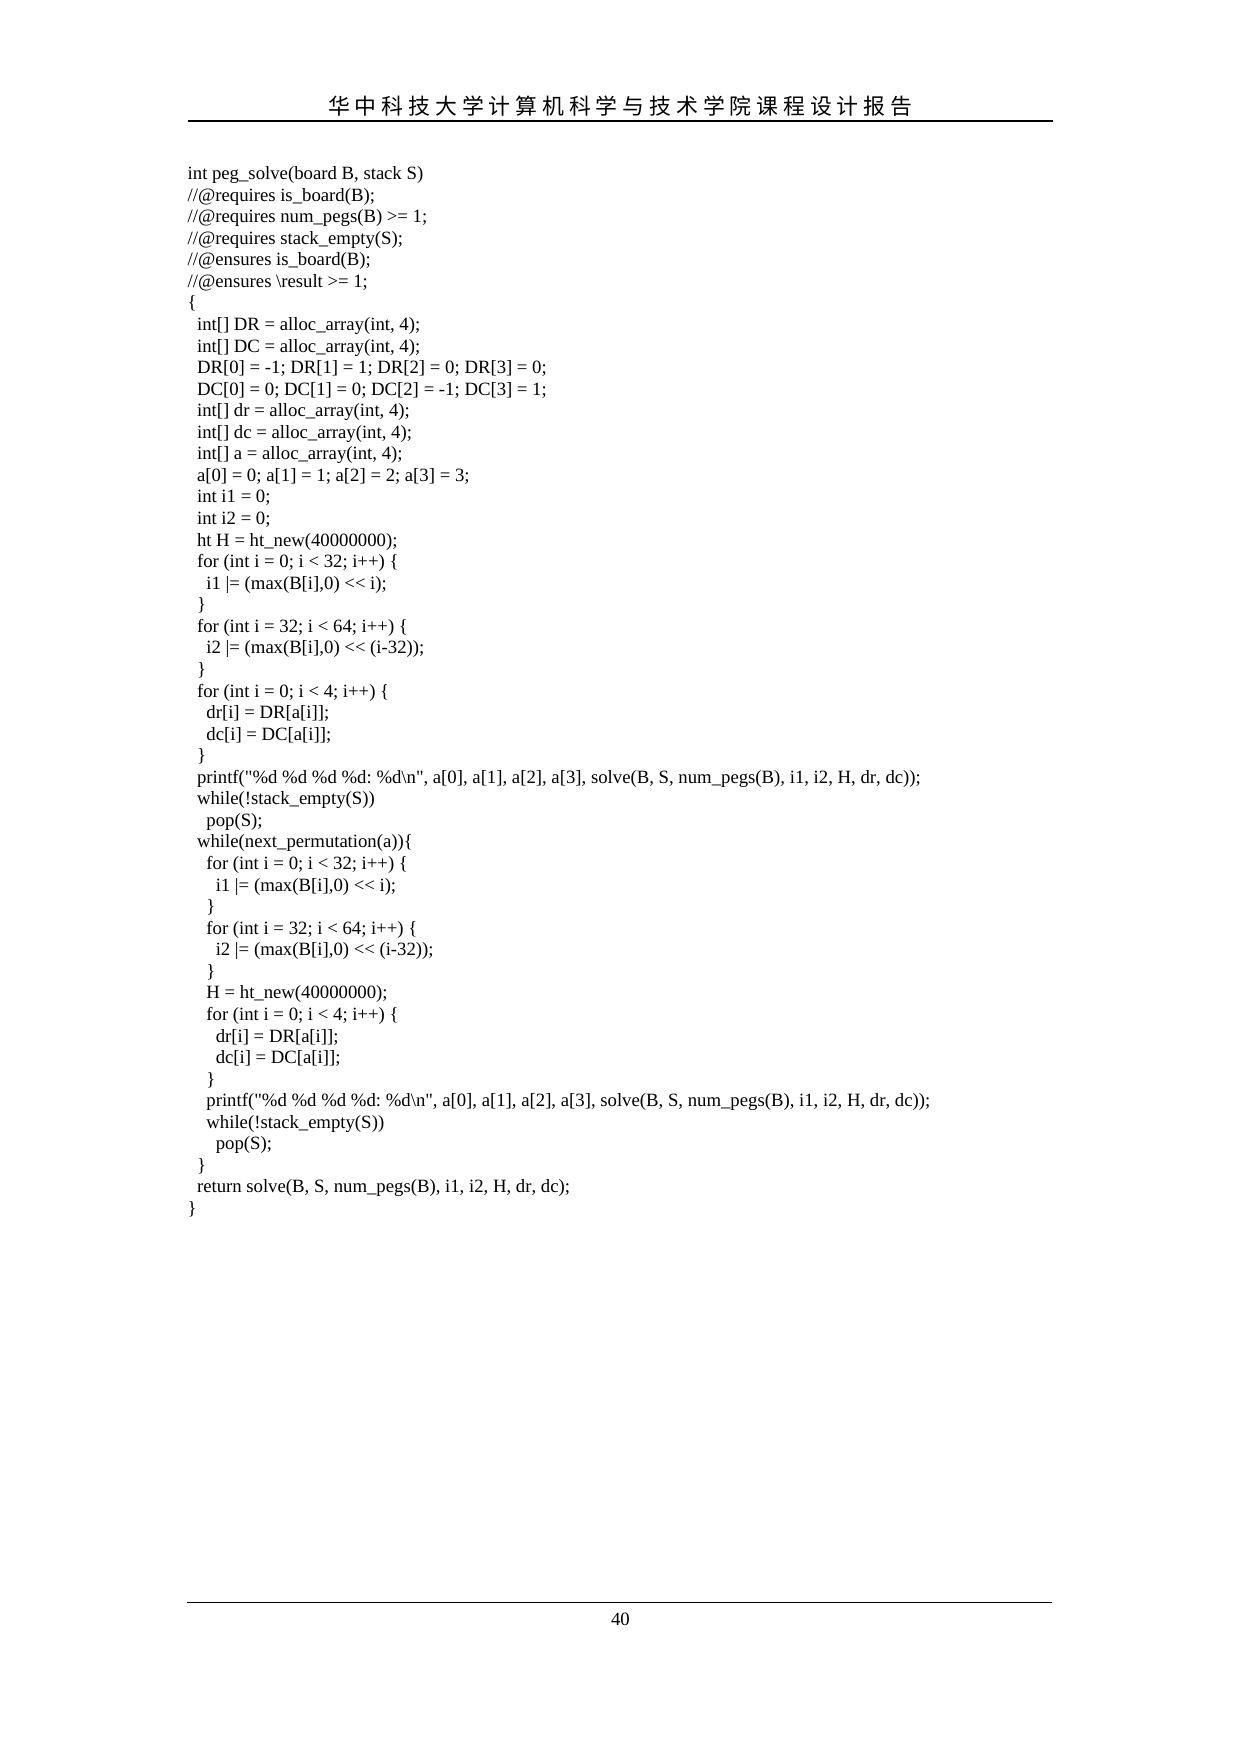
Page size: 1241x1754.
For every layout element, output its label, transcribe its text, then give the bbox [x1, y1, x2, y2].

text while(!stack_empty(S)) [187, 787, 1053, 809]
text dr[i] = DR[a[i]]; [187, 1024, 1053, 1046]
text for (int i = 32; i < 64; i++) { [187, 917, 1053, 938]
text i2 |= (max(B[i],0) << (i-32)); [187, 636, 1053, 658]
text } [187, 1154, 1053, 1175]
text dr[i] = DR[a[i]]; [187, 701, 1053, 723]
text printf("%d %d %d %d: %d\n", a[0], a[1], a[2], a[3], solve(B, S, num_pegs(B), i1, i2, H, dr, dc)); [187, 1089, 1053, 1111]
text H = ht_new(40000000); [187, 981, 1053, 1003]
text int[] dr = alloc_array(int, 4); [187, 399, 1053, 421]
text } [187, 1197, 1053, 1218]
text for (int i = 0; i < 4; i++) { [187, 1003, 1053, 1024]
text i1 |= (max(B[i],0) << i); [187, 873, 1053, 895]
text //@requires stack_empty(S); [187, 227, 1053, 248]
text a[0] = 0; a[1] = 1; a[2] = 2; a[3] = 3; [187, 464, 1053, 485]
text while(next_permutation(a)){ [187, 830, 1053, 852]
text i1 |= (max(B[i],0) << i); [187, 572, 1053, 593]
text int[] DR = alloc_array(int, 4); [187, 313, 1053, 334]
text dc[i] = DC[a[i]]; [187, 723, 1053, 744]
text dc[i] = DC[a[i]]; [187, 1046, 1053, 1068]
text int peg_solve(board B, stack S) [187, 162, 1053, 183]
text ht H = ht_new(40000000); [187, 528, 1053, 550]
text for (int i = 0; i < 4; i++) { [187, 679, 1053, 701]
text } [187, 1068, 1053, 1089]
text //@ensures is_board(B); [187, 248, 1053, 270]
text int[] DC = alloc_array(int, 4); [187, 334, 1053, 356]
text for (int i = 0; i < 32; i++) { [187, 852, 1053, 873]
text int[] dc = alloc_array(int, 4); [187, 421, 1053, 442]
text { [187, 291, 1053, 313]
text pop(S); [187, 809, 1053, 830]
text for (int i = 32; i < 64; i++) { [187, 615, 1053, 636]
text while(!stack_empty(S)) [187, 1111, 1053, 1132]
text return solve(B, S, num_pegs(B), i1, i2, H, dr, dc); [187, 1175, 1053, 1197]
text //@ensures \result >= 1; [187, 270, 1053, 291]
text DR[0] = -1; DR[1] = 1; DR[2] = 0; DR[3] = 0; [187, 356, 1053, 378]
text } [187, 658, 1053, 679]
text printf("%d %d %d %d: %d\n", a[0], a[1], a[2], a[3], solve(B, S, num_pegs(B), i1, i2, H, dr, dc)); [187, 766, 1053, 787]
text for (int i = 0; i < 32; i++) { [187, 550, 1053, 572]
text pop(S); [187, 1132, 1053, 1154]
text DC[0] = 0; DC[1] = 0; DC[2] = -1; DC[3] = 1; [187, 378, 1053, 399]
text int[] a = alloc_array(int, 4); [187, 442, 1053, 464]
text } [187, 895, 1053, 917]
text } [187, 960, 1053, 981]
text } [187, 593, 1053, 615]
text } [187, 744, 1053, 766]
text int i2 = 0; [187, 507, 1053, 528]
text //@requires num_pegs(B) >= 1; [187, 205, 1053, 227]
text //@requires is_board(B); [187, 183, 1053, 205]
text int i1 = 0; [187, 485, 1053, 507]
text i2 |= (max(B[i],0) << (i-32)); [187, 938, 1053, 960]
